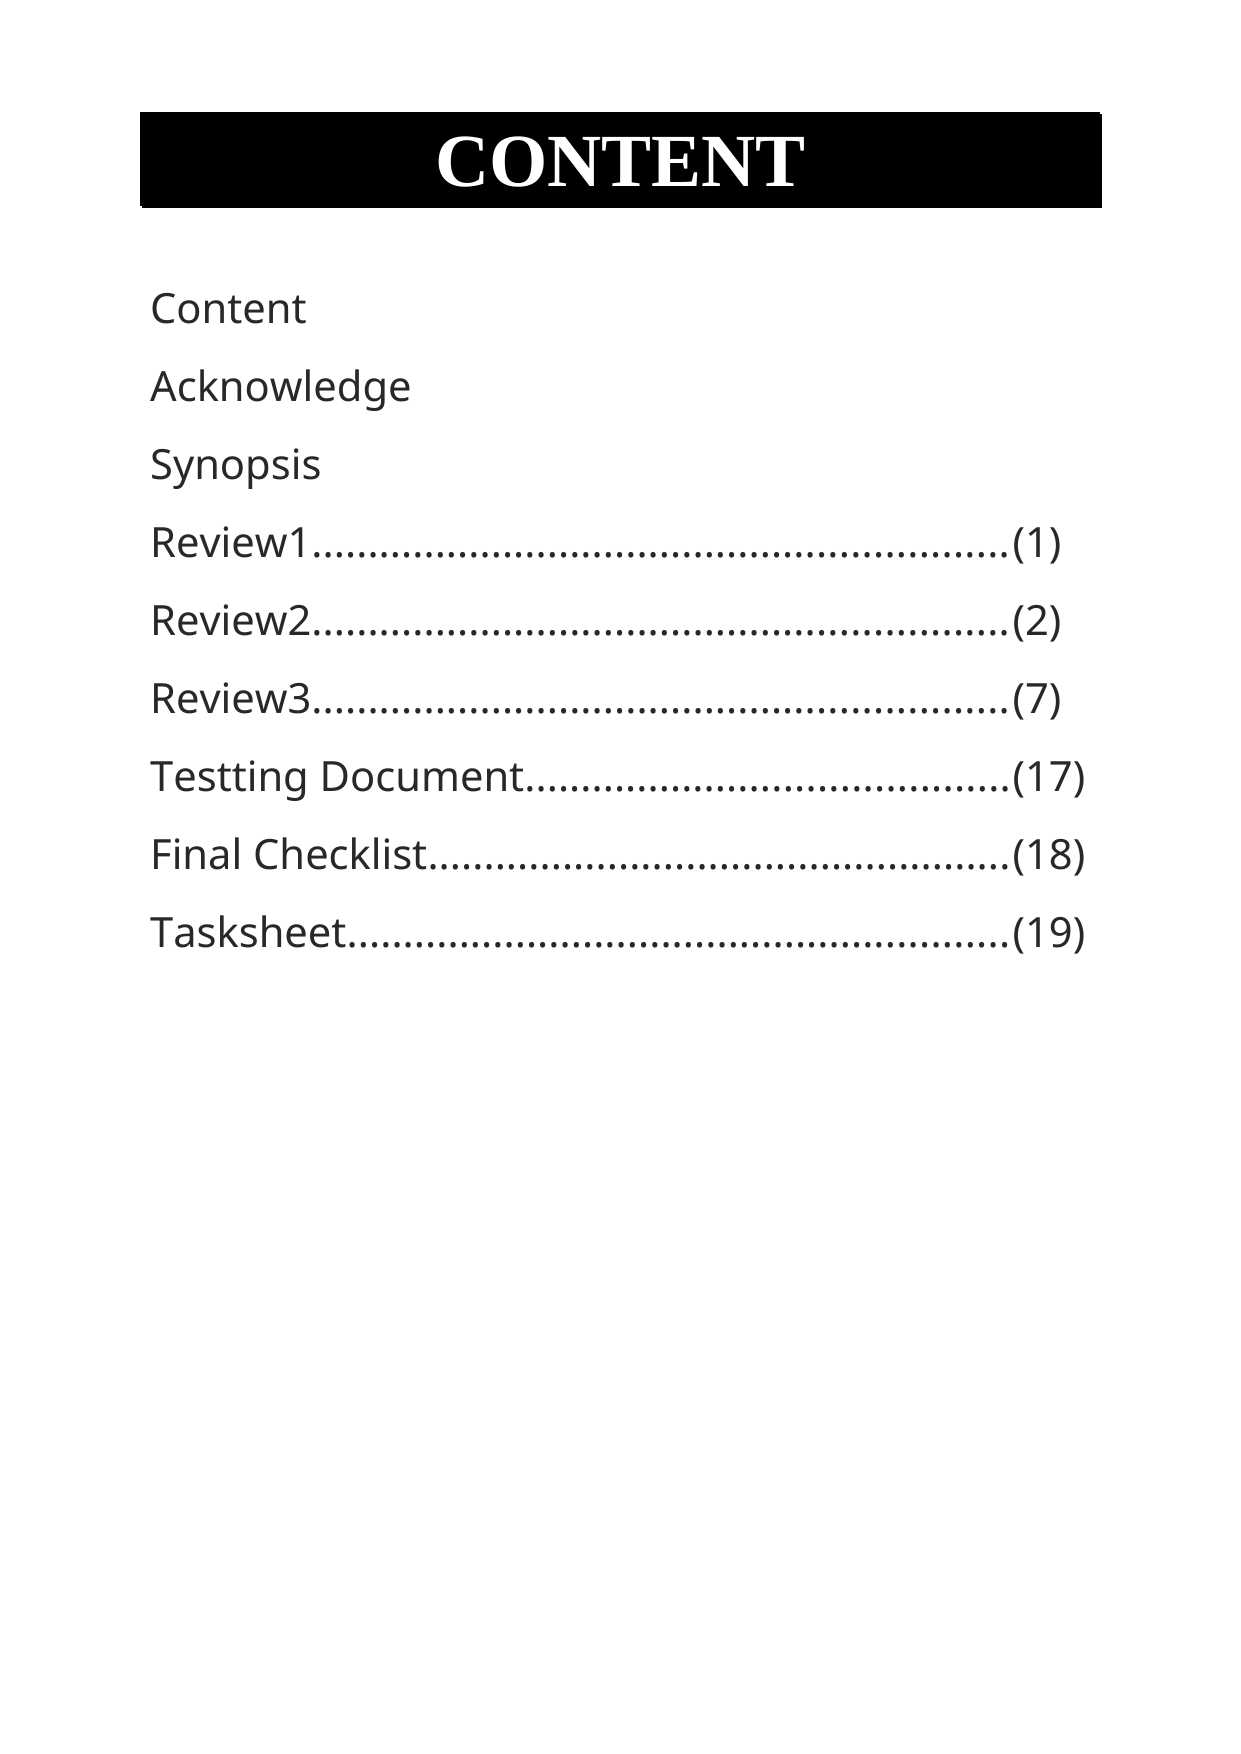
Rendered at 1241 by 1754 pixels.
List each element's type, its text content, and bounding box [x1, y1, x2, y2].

text CONTENT [142, 114, 1098, 205]
text Review3 (7) [150, 669, 1090, 726]
text Testting Document (17) [150, 747, 1090, 803]
text Review1 (1) [150, 513, 1090, 570]
text Review2 (2) [150, 591, 1090, 648]
text Content [150, 279, 1090, 336]
text Tasksheet (19) [150, 903, 1090, 989]
text Final Checklist (18) [150, 825, 1090, 881]
text Acknowledge [150, 357, 1090, 414]
text Synopsis [150, 435, 1090, 492]
